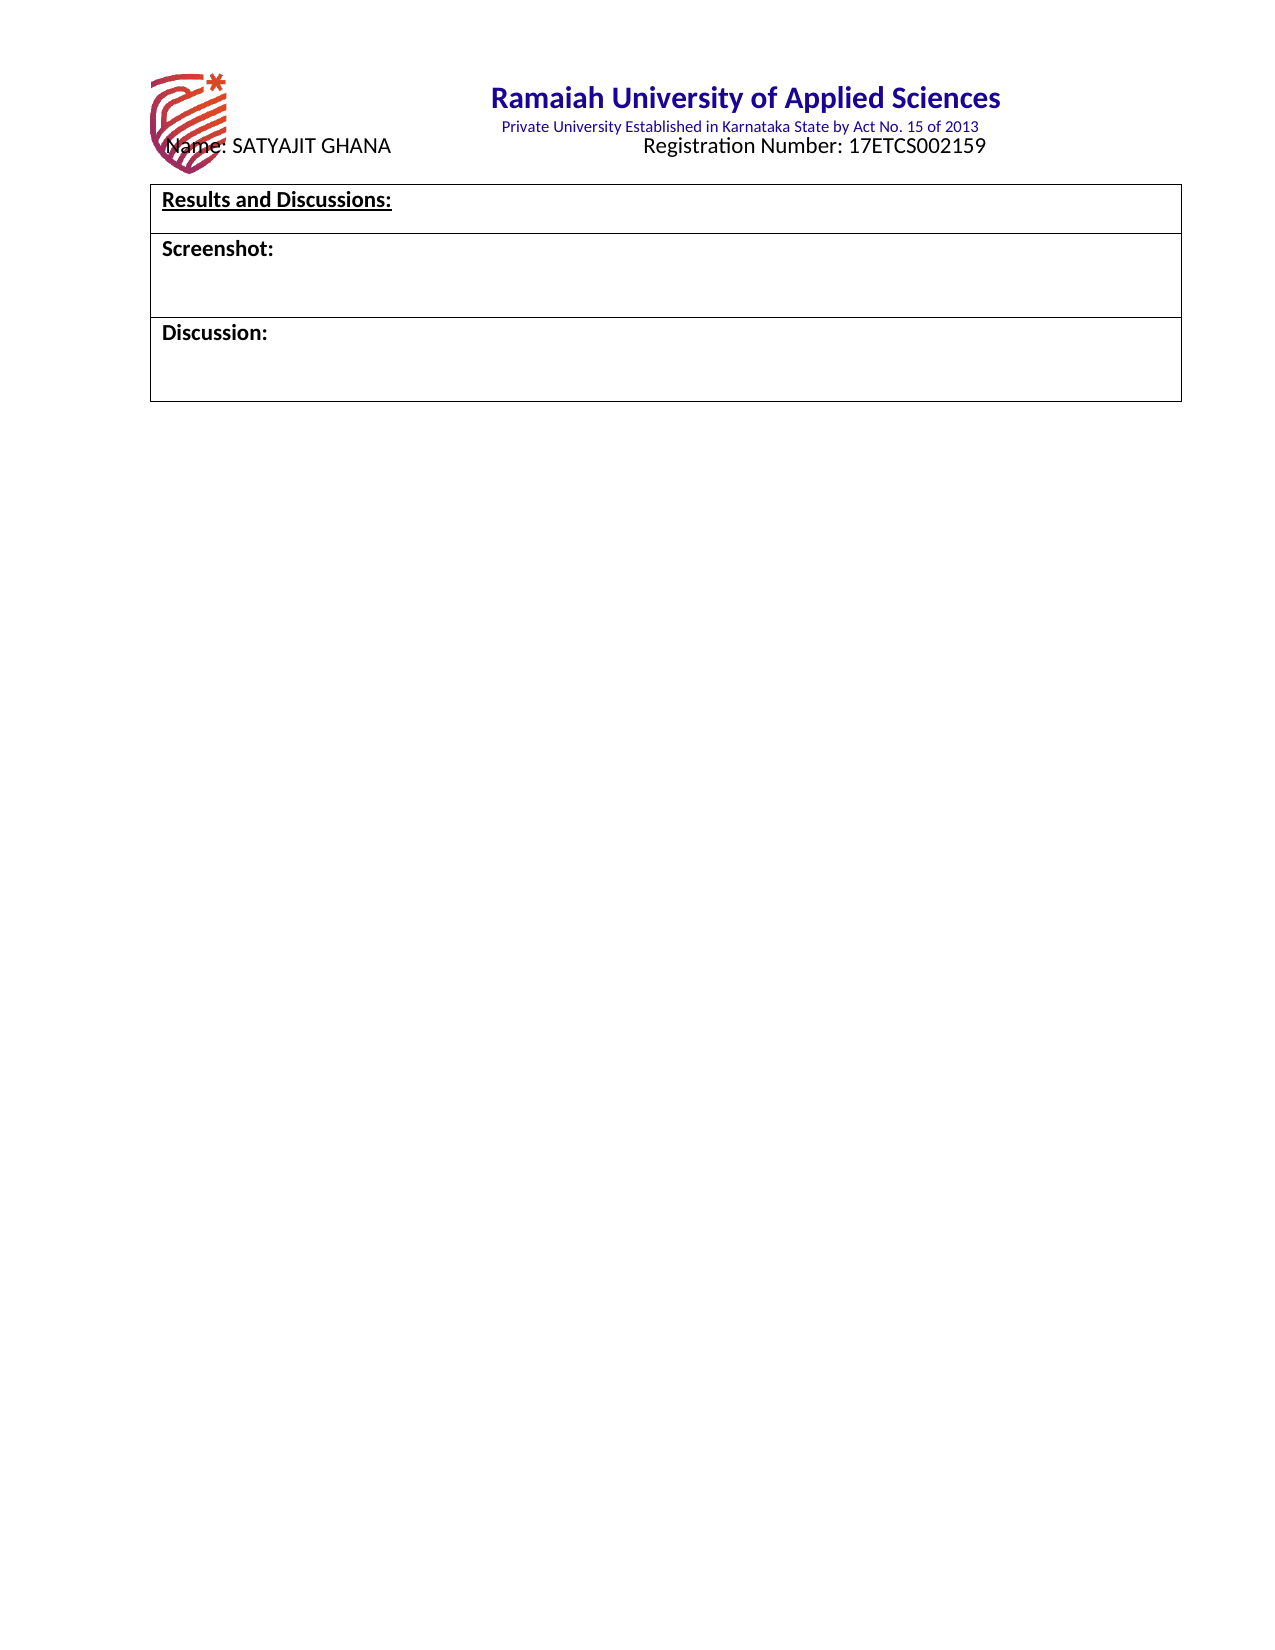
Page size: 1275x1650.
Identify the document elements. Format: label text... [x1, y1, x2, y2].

table_cell Screenshot: [151, 234, 1181, 317]
picture [150, 73, 227, 174]
table_cell Discussion: [151, 318, 1181, 401]
table_header Results and Discussions: [151, 185, 1181, 233]
